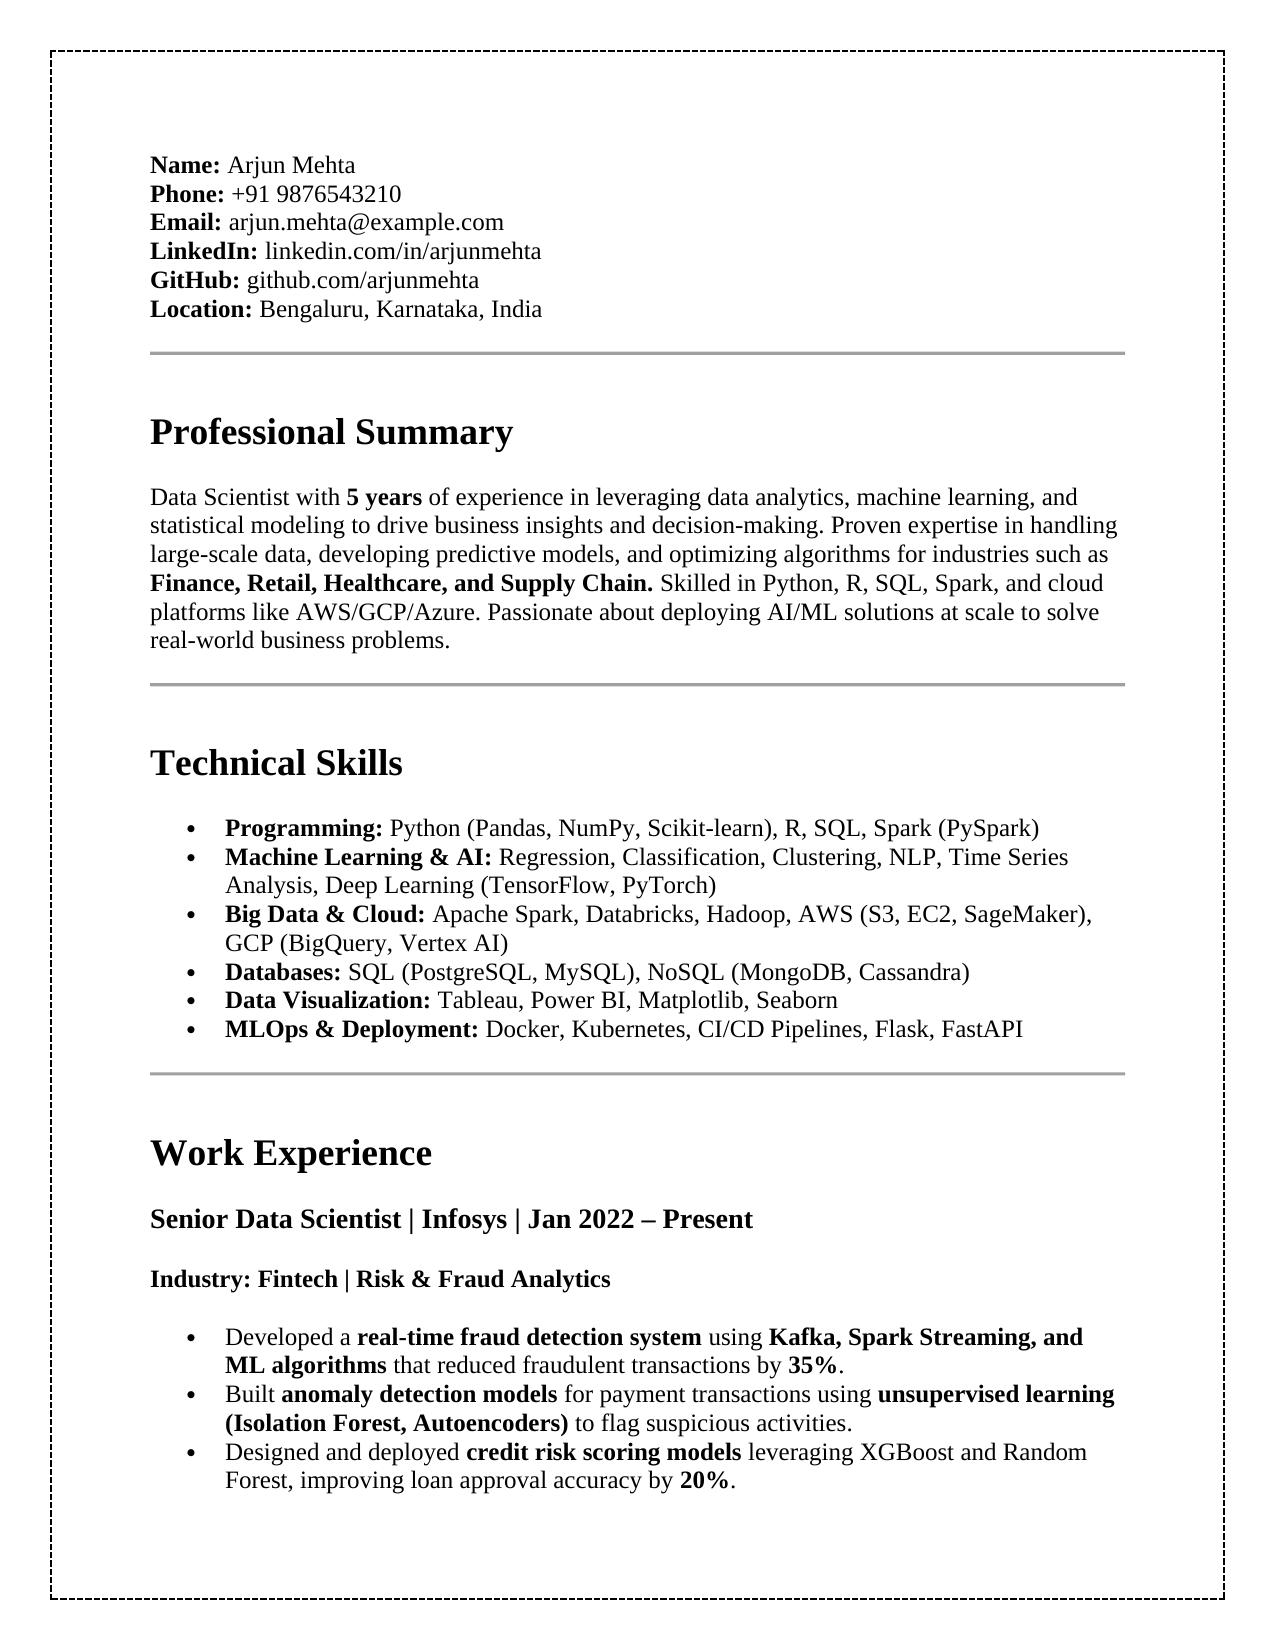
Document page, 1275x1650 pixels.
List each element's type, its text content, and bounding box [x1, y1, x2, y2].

text Professional Summary [150, 409, 1125, 452]
text Senior Data Scientist | Infosys | Jan 2022 – Present [150, 1202, 1125, 1234]
list Data Visualization: Tableau, Power BI, Matplotlib, Seaborn [187, 986, 1125, 1014]
text Industry: Fintech | Risk & Fraud Analytics [150, 1264, 1125, 1292]
list MLOps & Deployment: Docker, Kubernetes, CI/CD Pipelines, Flask, FastAPI [187, 1014, 1125, 1043]
list Big Data & Cloud: Apache Spark, Databricks, Hadoop, AWS (S3, EC2, SageMaker), GCP (BigQuery, Vertex AI) [187, 899, 1125, 957]
list Databases: SQL (PostgreSQL, MySQL), NoSQL (MongoDB, Cassandra) [187, 957, 1125, 986]
list Designed and deployed credit risk scoring models leveraging XGBoost and Random Forest, improving loan approval accuracy by 20%. [187, 1437, 1125, 1494]
list Programming: Python (Pandas, NumPy, Scikit-learn), R, SQL, Spark (PySpark) [187, 813, 1125, 842]
list Built anomaly detection models for payment transactions using unsupervised learning (Isolation Forest, Autoencoders) to flag suspicious activities. [187, 1379, 1125, 1437]
text Data Scientist with 5 years of experience in leveraging data analytics, machine learning, and statistical modeling to drive business insights and decision-making. Proven expertise in handling large-scale data, developing predictive models, and optimizing algorithms for industries such as Finance, Retail, Healthcare, and Supply Chain. Skilled in Python, R, SQL, Spark, and cloud platforms like AWS/GCP/Azure. Passionate about deploying AI/ML solutions at scale to solve real-world business problems. [150, 482, 1125, 654]
text Name: Arjun Mehta Phone: +91 9876543210 Email: arjun.mehta@example.com LinkedIn: linkedin.com/in/arjunmehta GitHub: github.com/arjunmehta Location: Bengaluru, Karnataka, India [150, 150, 1125, 322]
list Developed a real-time fraud detection system using Kafka, Spark Streaming, and ML algorithms that reduced fraudulent transactions by 35%. [187, 1322, 1125, 1379]
text Technical Skills [150, 741, 1125, 784]
text Work Experience [150, 1130, 1125, 1173]
list Machine Learning & AI: Regression, Classification, Clustering, NLP, Time Series Analysis, Deep Learning (TensorFlow, PyTorch) [187, 842, 1125, 899]
